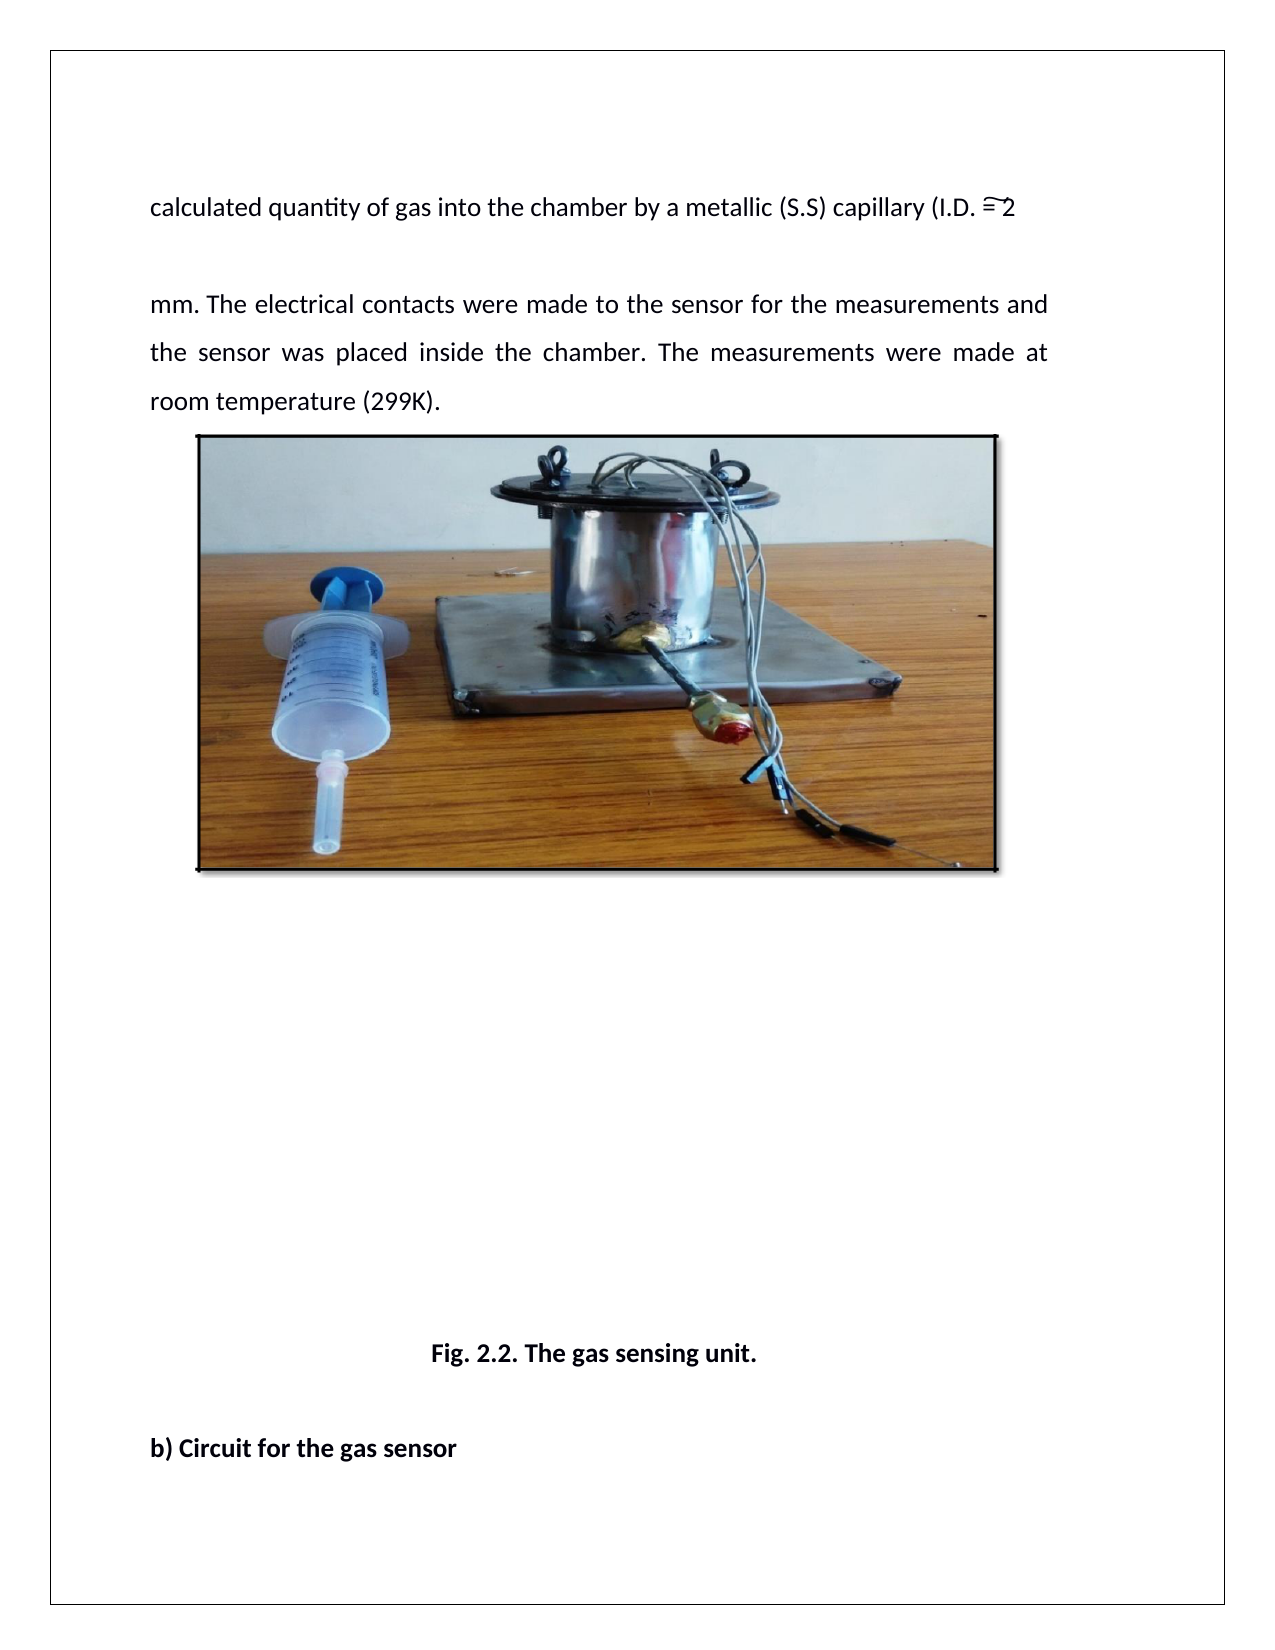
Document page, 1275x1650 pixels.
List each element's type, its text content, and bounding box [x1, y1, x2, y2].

text calculated quantity of gas into the chamber by a metallic (S.S) capillary (I.D. ͠= 2 [150, 190, 1125, 223]
list The electrical contacts were made to the sensor for the measurements and the sensor was placed inside the chamber. The measurements were made at room temperature (299K). [150, 287, 1050, 417]
text b) Circuit for the gas sensor [150, 1431, 1125, 1464]
text Fig. 2.2. The gas sensing unit. [431, 1336, 1125, 1369]
picture [192, 434, 1009, 878]
